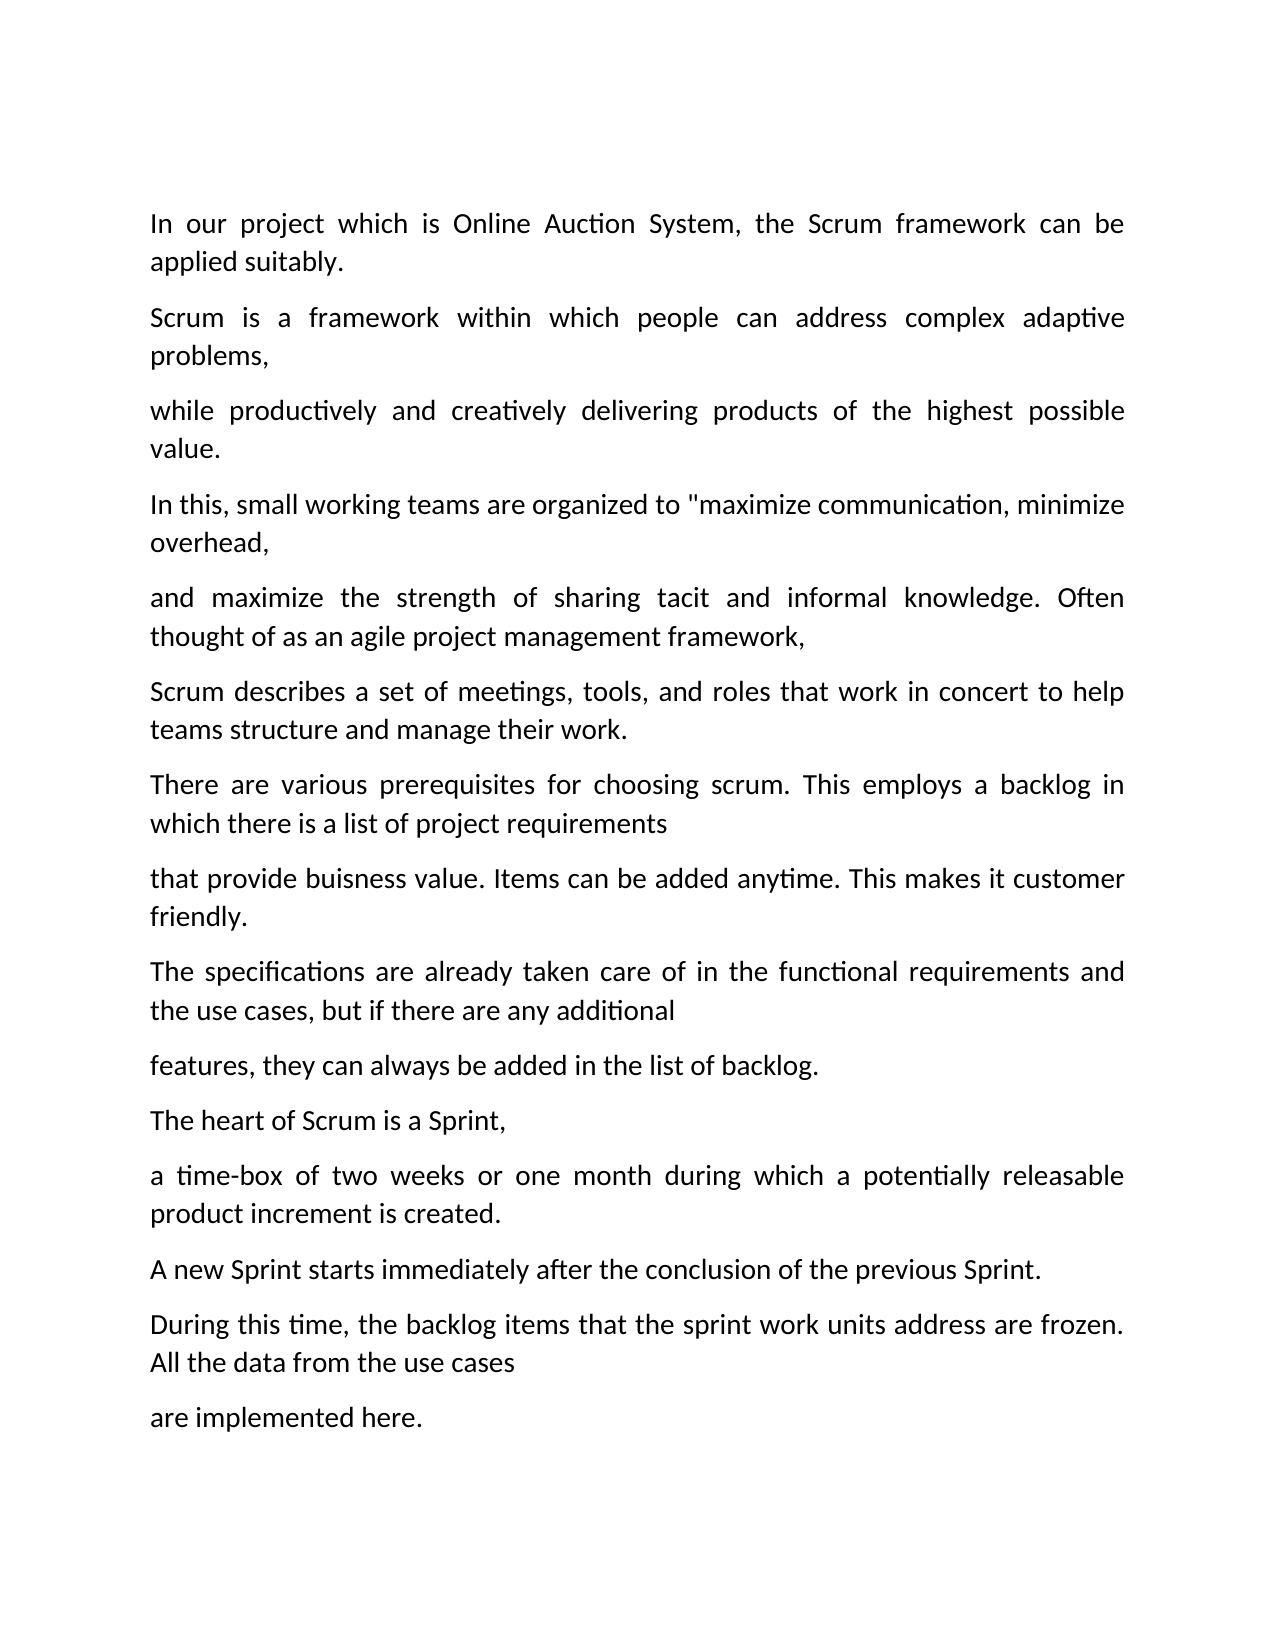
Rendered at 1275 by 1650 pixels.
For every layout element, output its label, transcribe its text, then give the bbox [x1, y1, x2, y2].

text and maximize the strength of sharing tacit and informal knowledge. Often thought of as an agile project management framework, [150, 579, 1125, 653]
text are implemented here. [150, 1399, 1125, 1435]
text During this time, the backlog items that the sprint work units address are frozen. All the data from the use cases [150, 1306, 1125, 1380]
text A new Sprint starts immediately after the conclusion of the previous Sprint. [150, 1251, 1125, 1286]
text features, they can always be added in the list of backlog. [150, 1047, 1125, 1083]
text The specifications are already taken care of in the functional requirements and the use cases, but if there are any additional [150, 953, 1125, 1027]
text a time-box of two weeks or one month during which a potentially releasable product increment is created. [150, 1157, 1125, 1231]
text In our project which is Online Auction System, the Scrum framework can be applied suitably. [150, 205, 1125, 279]
text In this, small working teams are organized to "maximize communication, minimize overhead, [150, 486, 1125, 560]
text Scrum describes a set of meetings, tools, and roles that work in concert to help teams structure and manage their work. [150, 673, 1125, 747]
text Scrum is a framework within which people can address complex adaptive problems, [150, 299, 1125, 373]
text while productively and creatively delivering products of the highest possible value. [150, 392, 1125, 466]
text There are various prerequisites for choosing scrum. This employs a backlog in which there is a list of project requirements [150, 766, 1125, 840]
text The heart of Scrum is a Sprint, [150, 1102, 1125, 1138]
text that provide buisness value. Items can be added anytime. This makes it customer friendly. [150, 860, 1125, 934]
